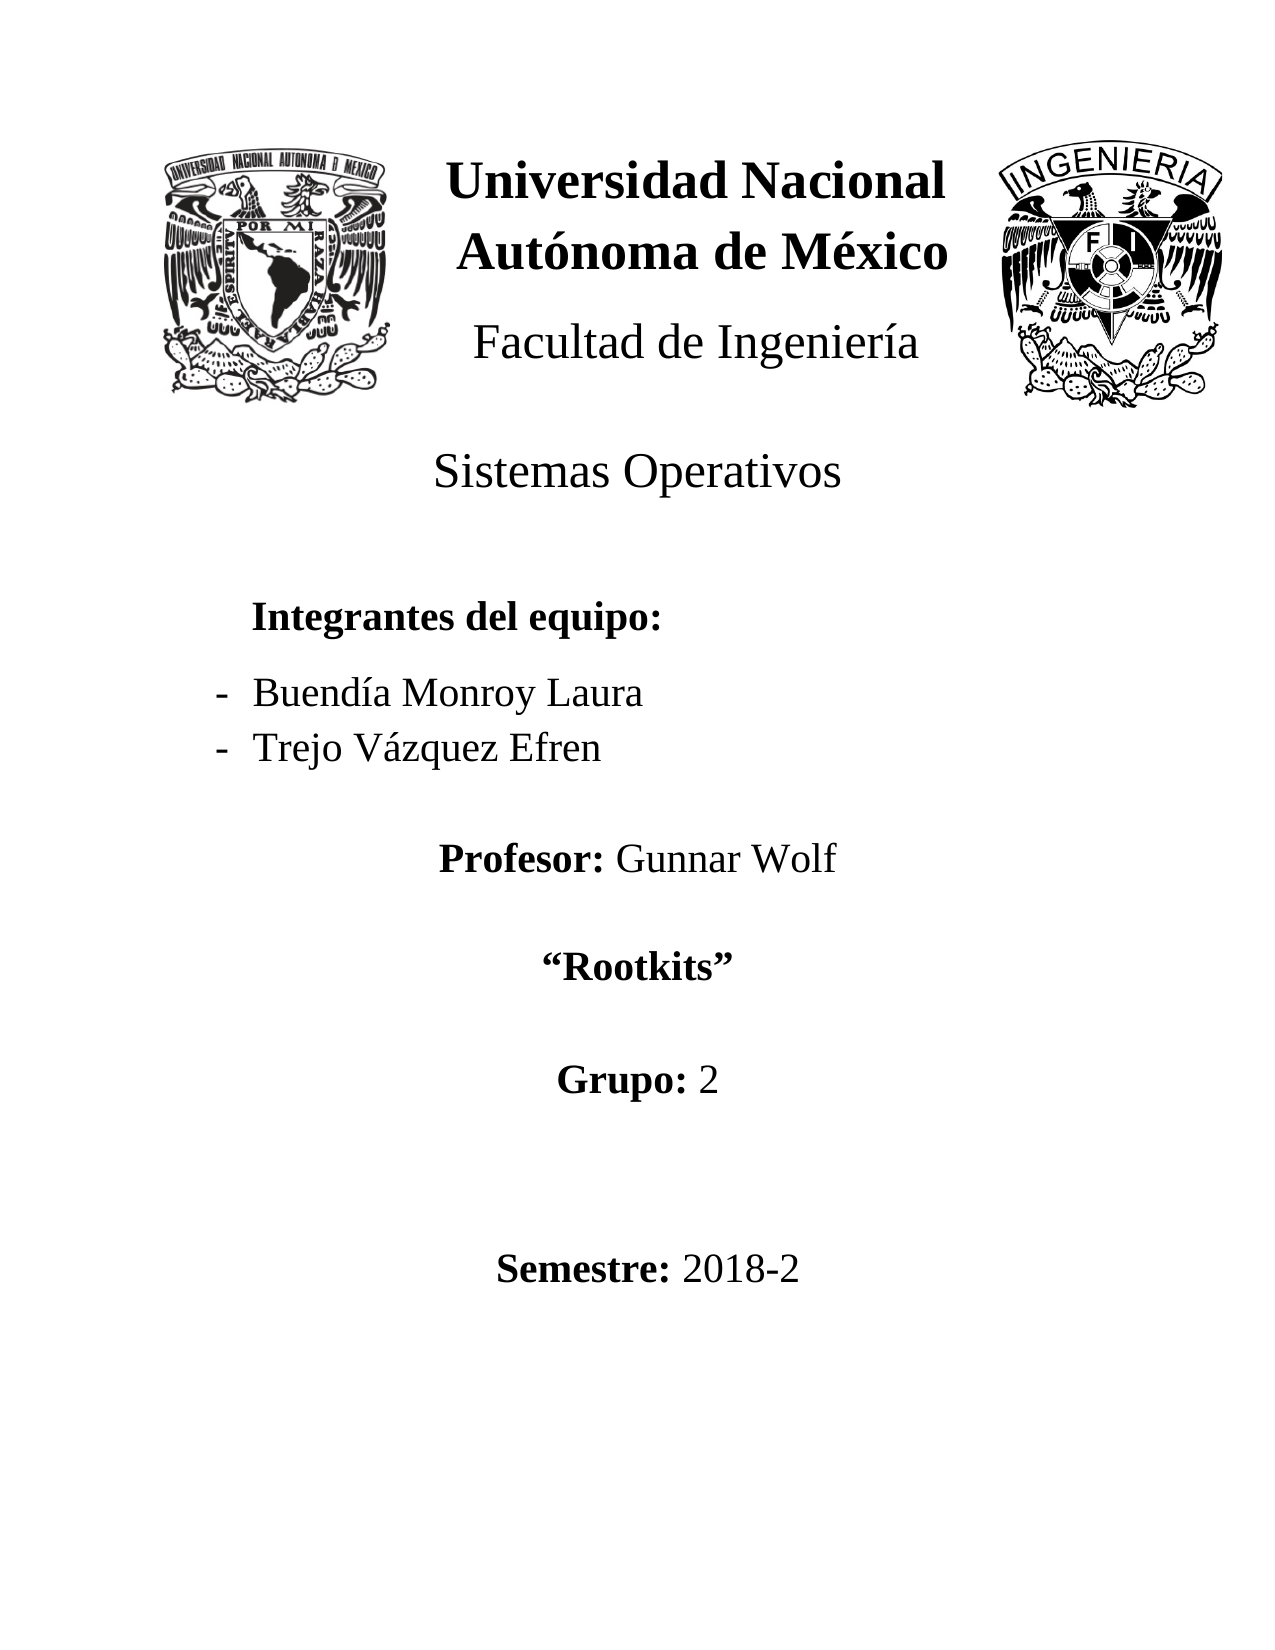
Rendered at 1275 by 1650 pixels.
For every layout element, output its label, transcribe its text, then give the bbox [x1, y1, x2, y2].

text Grupo: 2 [177, 1054, 1098, 1102]
text Facultad de Ingeniería [396, 312, 997, 369]
text “Rootkits” [177, 941, 1098, 989]
text Universidad Nacional Autónoma de México [396, 148, 997, 281]
list Buendía Monroy Laura [215, 668, 1098, 716]
picture [997, 140, 1222, 406]
text Semestre: 2018-2 [177, 1243, 1098, 1291]
list Trejo Vázquez Efren [215, 723, 1098, 771]
text Integrantes del equipo: [177, 592, 1098, 640]
text Sistemas Operativos [177, 441, 1098, 499]
text Profesor: Gunnar Wolf [177, 833, 1098, 881]
picture [156, 142, 396, 408]
